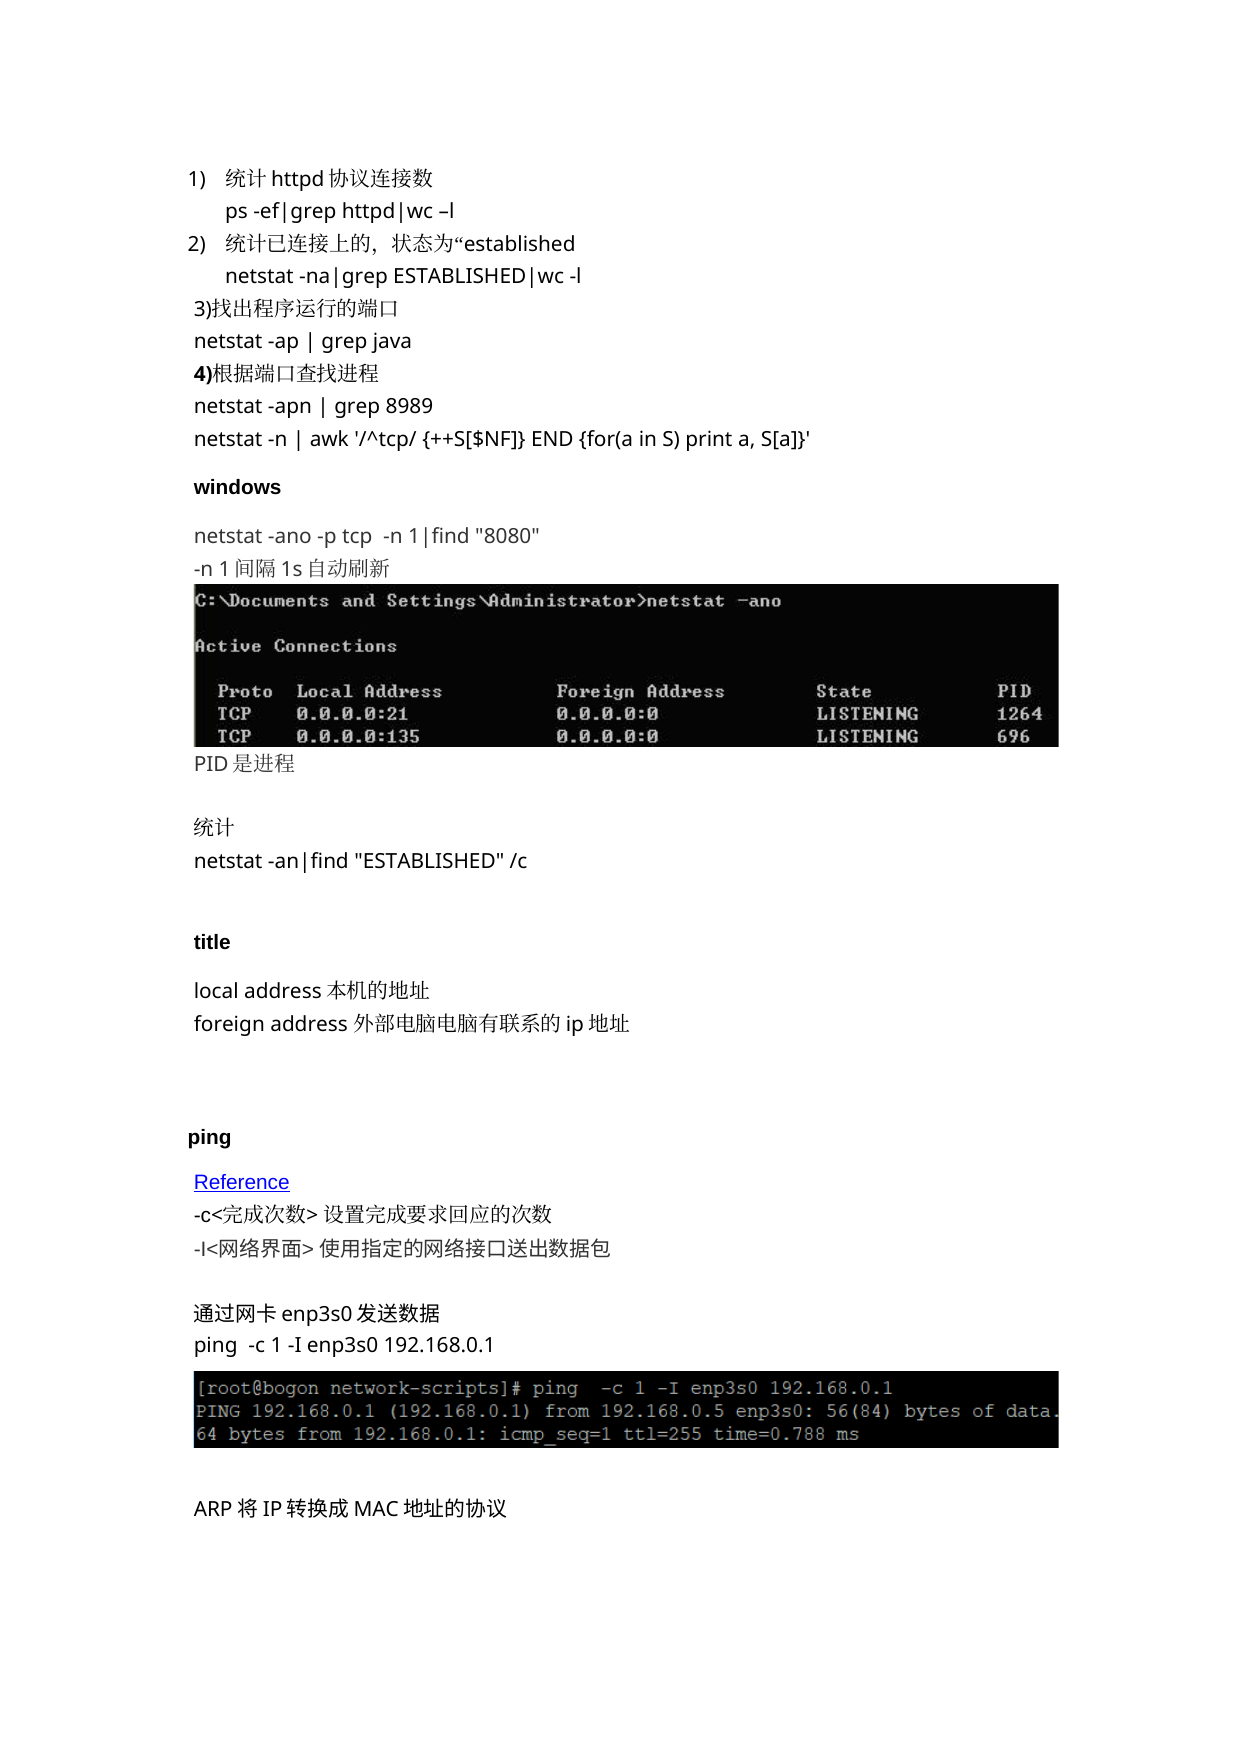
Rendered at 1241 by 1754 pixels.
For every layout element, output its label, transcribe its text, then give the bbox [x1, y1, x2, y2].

text local address本机的地址 [193, 974, 1053, 1007]
text netstat -apn | grep 8989 [193, 389, 1053, 422]
text windows [193, 471, 1053, 503]
text -n 1间隔1s自动刷新 [193, 552, 1053, 584]
text ping -c 1 -I enp3s0 192.168.0.1 [193, 1328, 1053, 1361]
text foreign address 外部电脑电脑有联系的ip地址 [193, 1007, 1053, 1039]
text netstat -an|find "ESTABLISHED" /c [193, 844, 1053, 877]
picture [193, 1371, 1059, 1448]
list 统计已连接上的，状态为“established [187, 227, 1053, 259]
text netstat -n | awk '/^tcp/ {++S[$NF]} END {for(a in S) print a, S[a]}' [193, 422, 1053, 454]
text -I<网络界面> 使用指定的网络接口送出数据包 [193, 1231, 1053, 1263]
picture [193, 584, 1059, 747]
list 统计httpd协议连接数 ps -ef|grep httpd|wc –l [187, 162, 1053, 227]
text Reference [193, 1166, 1053, 1198]
text 3)找出程序运行的端口 [193, 292, 1053, 324]
text PID是进程 [193, 747, 1053, 779]
subtitle ping [187, 1121, 1053, 1153]
text 4)根据端口查找进程 [193, 357, 1053, 389]
text title [193, 926, 1053, 958]
text -c<完成次数> 设置完成要求回应的次数 [193, 1198, 1053, 1231]
text 通过网卡enp3s0发送数据 [193, 1296, 1053, 1328]
text ARP 将IP转换成MAC地址的协议 [193, 1491, 1053, 1523]
text netstat -na|grep ESTABLISHED|wc -l [193, 259, 1053, 292]
text 统计 [193, 812, 1053, 844]
text netstat -ano -p tcp -n 1|find "8080" [193, 519, 1053, 552]
text netstat -ap | grep java [193, 324, 1053, 357]
